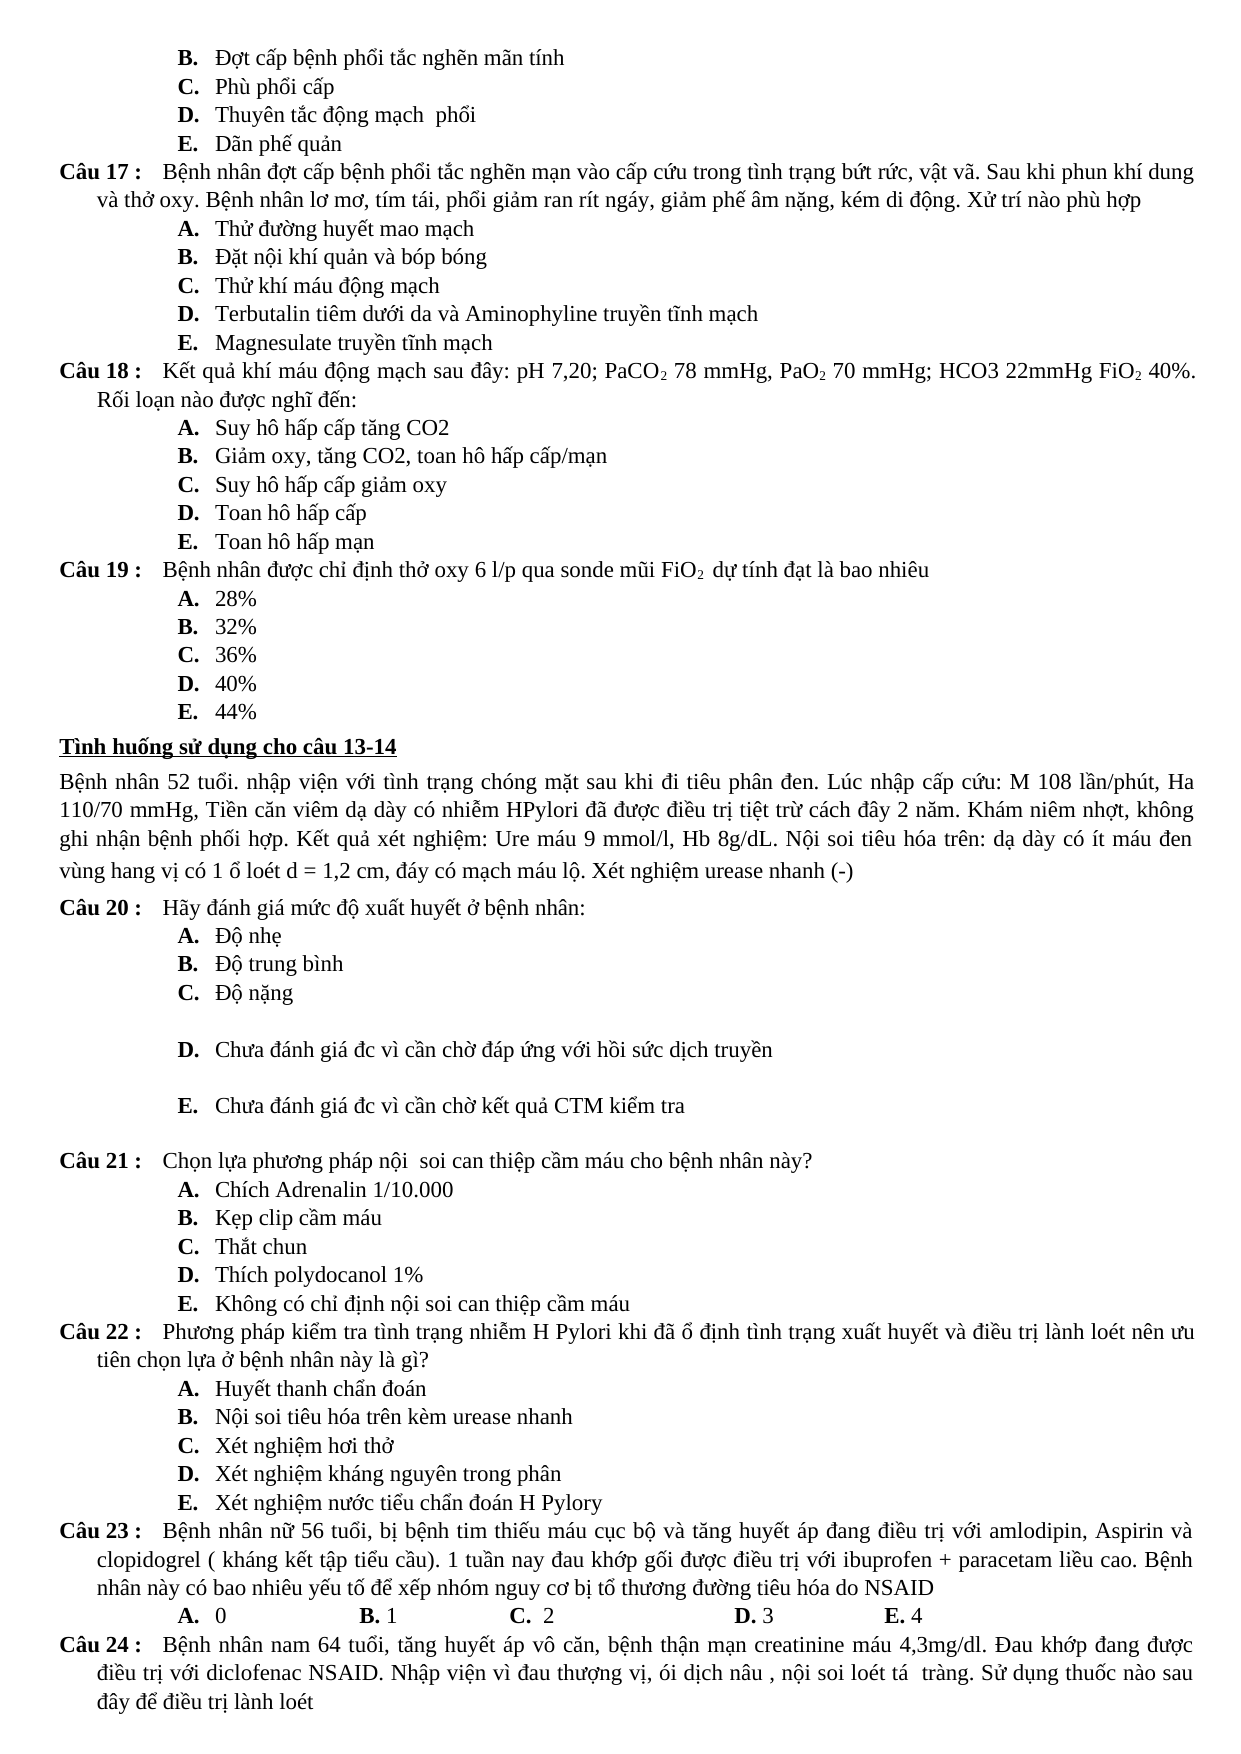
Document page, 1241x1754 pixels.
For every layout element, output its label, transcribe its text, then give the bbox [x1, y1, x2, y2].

list 0 B. 1 C. 2 D. 3 E. 4 [177, 1602, 1196, 1629]
list Thắt chun [177, 1233, 1196, 1259]
list Bệnh nhân đợt cấp bệnh phổi tắc nghẽn mạn vào cấp cứu trong tình trạng bứt rức, vật vã. Sau khi phun khí dung và thở oxy. Bệnh nhân lơ mơ, tím tái, phổi giảm ran rít ngáy, giảm phế âm nặng, kém di động. Xử trí nào phù hợp [59, 158, 1196, 213]
list Toan hô hấp mạn [177, 528, 1196, 554]
list Chích Adrenalin 1/10.000 [177, 1176, 1196, 1202]
list Bệnh nhân nam 64 tuổi, tăng huyết áp vô căn, bệnh thận mạn creatinine máu 4,3mg/dl. Đau khớp đang được điều trị với diclofenac NSAID. Nhập viện vì đau thượng vị, ói dịch nâu , nội soi loét tá tràng. Sử dụng thuốc nào sau đây để điều trị lành loét [59, 1631, 1196, 1714]
list Phương pháp kiểm tra tình trạng nhiễm H Pylori khi đã ổ định tình trạng xuất huyết và điều trị lành loét nên ưu tiên chọn lựa ở bệnh nhân này là gì? [59, 1318, 1196, 1373]
list Độ nặng [177, 979, 1196, 1005]
list Chọn lựa phương pháp nội soi can thiệp cầm máu cho bệnh nhân này? [59, 1147, 1196, 1174]
list 36% [177, 642, 1196, 668]
list Bệnh nhân nữ 56 tuổi, bị bệnh tim thiếu máu cục bộ và tăng huyết áp đang điều trị với amlodipin, Aspirin và clopidogrel ( kháng kết tập tiểu cầu). 1 tuần nay đau khớp gối được điều trị với ibuprofen + paracetam liều cao. Bệnh nhân này có bao nhiêu yếu tố để xếp nhóm nguy cơ bị tổ thương đường tiêu hóa do NSAID [59, 1517, 1196, 1600]
list Chưa đánh giá đc vì cần chờ kết quả CTM kiểm tra [177, 1092, 1196, 1118]
list Bệnh nhân được chỉ định thở oxy 6 l/p qua sonde mũi FiO2 dự tính đạt là bao nhiêu [59, 556, 1196, 583]
text Tình huống sử dụng cho câu 13-14 [59, 733, 1196, 759]
list Suy hô hấp cấp tăng CO2 [177, 414, 1196, 440]
list Terbutalin tiêm dưới da và Aminophyline truyền tĩnh mạch [177, 300, 1196, 327]
list Kẹp clip cầm máu [177, 1204, 1196, 1231]
list Chưa đánh giá đc vì cần chờ đáp ứng với hồi sức dịch truyền [177, 1036, 1196, 1063]
list Thuyên tắc động mạch phổi [177, 101, 1196, 128]
text Bệnh nhân 52 tuổi. nhập viện với tình trạng chóng mặt sau khi đi tiêu phân đen. Lúc nhập cấp cứu: M 108 lần/phút, Ha 110/70 mmHg, Tiền căn viêm dạ dày có nhiễm HPylori đã được điều trị tiệt trừ cách đây 2 năm. Khám niêm nhợt, không ghi nhận bệnh phối hợp. Kết quả xét nghiệm: Ure máu 9 mmol/l, Hb 8g/dL. Nội soi tiêu hóa trên: dạ dày có ít máu đen vùng hang vị có 1 ổ loét d = 1,2 cm, đáy có mạch máu lộ. Xét nghiệm urease nhanh (-) [59, 768, 1196, 885]
list Toan hô hấp cấp [177, 499, 1196, 526]
list Huyết thanh chẩn đoán [177, 1375, 1196, 1401]
list Độ nhẹ [177, 922, 1196, 948]
list Nội soi tiêu hóa trên kèm urease nhanh [177, 1403, 1196, 1430]
list Đợt cấp bệnh phổi tắc nghẽn mãn tính [177, 44, 1196, 71]
list 32% [177, 613, 1196, 639]
list Đặt nội khí quản và bóp bóng [177, 243, 1196, 270]
list Hãy đánh giá mức độ xuất huyết ở bệnh nhân: [59, 893, 1196, 920]
list Kết quả khí máu động mạch sau đây: pH 7,20; PaCO2 78 mmHg, PaO2 70 mmHg; HCO3 22mmHg FiO2 40%. Rối loạn nào được nghĩ đến: [59, 357, 1196, 412]
list 40% [177, 670, 1196, 696]
list Xét nghiệm hơi thở [177, 1432, 1196, 1458]
list Độ trung bình [177, 950, 1196, 977]
list Dãn phế quản [177, 130, 1196, 156]
list Magnesulate truyền tĩnh mạch [177, 329, 1196, 355]
list Xét nghiệm nước tiểu chẩn đoán H Pylory [177, 1489, 1196, 1515]
list Thử khí máu động mạch [177, 272, 1196, 298]
list Suy hô hấp cấp giảm oxy [177, 471, 1196, 497]
list Thử đường huyết mao mạch [177, 215, 1196, 241]
list Không có chỉ định nội soi can thiệp cầm máu [177, 1290, 1196, 1316]
list Thích polydocanol 1% [177, 1261, 1196, 1288]
list Giảm oxy, tăng CO2, toan hô hấp cấp/mạn [177, 442, 1196, 469]
list 44% [177, 698, 1196, 725]
list Phù phổi cấp [177, 73, 1196, 99]
list 28% [177, 585, 1196, 611]
list Xét nghiệm kháng nguyên trong phân [177, 1460, 1196, 1487]
